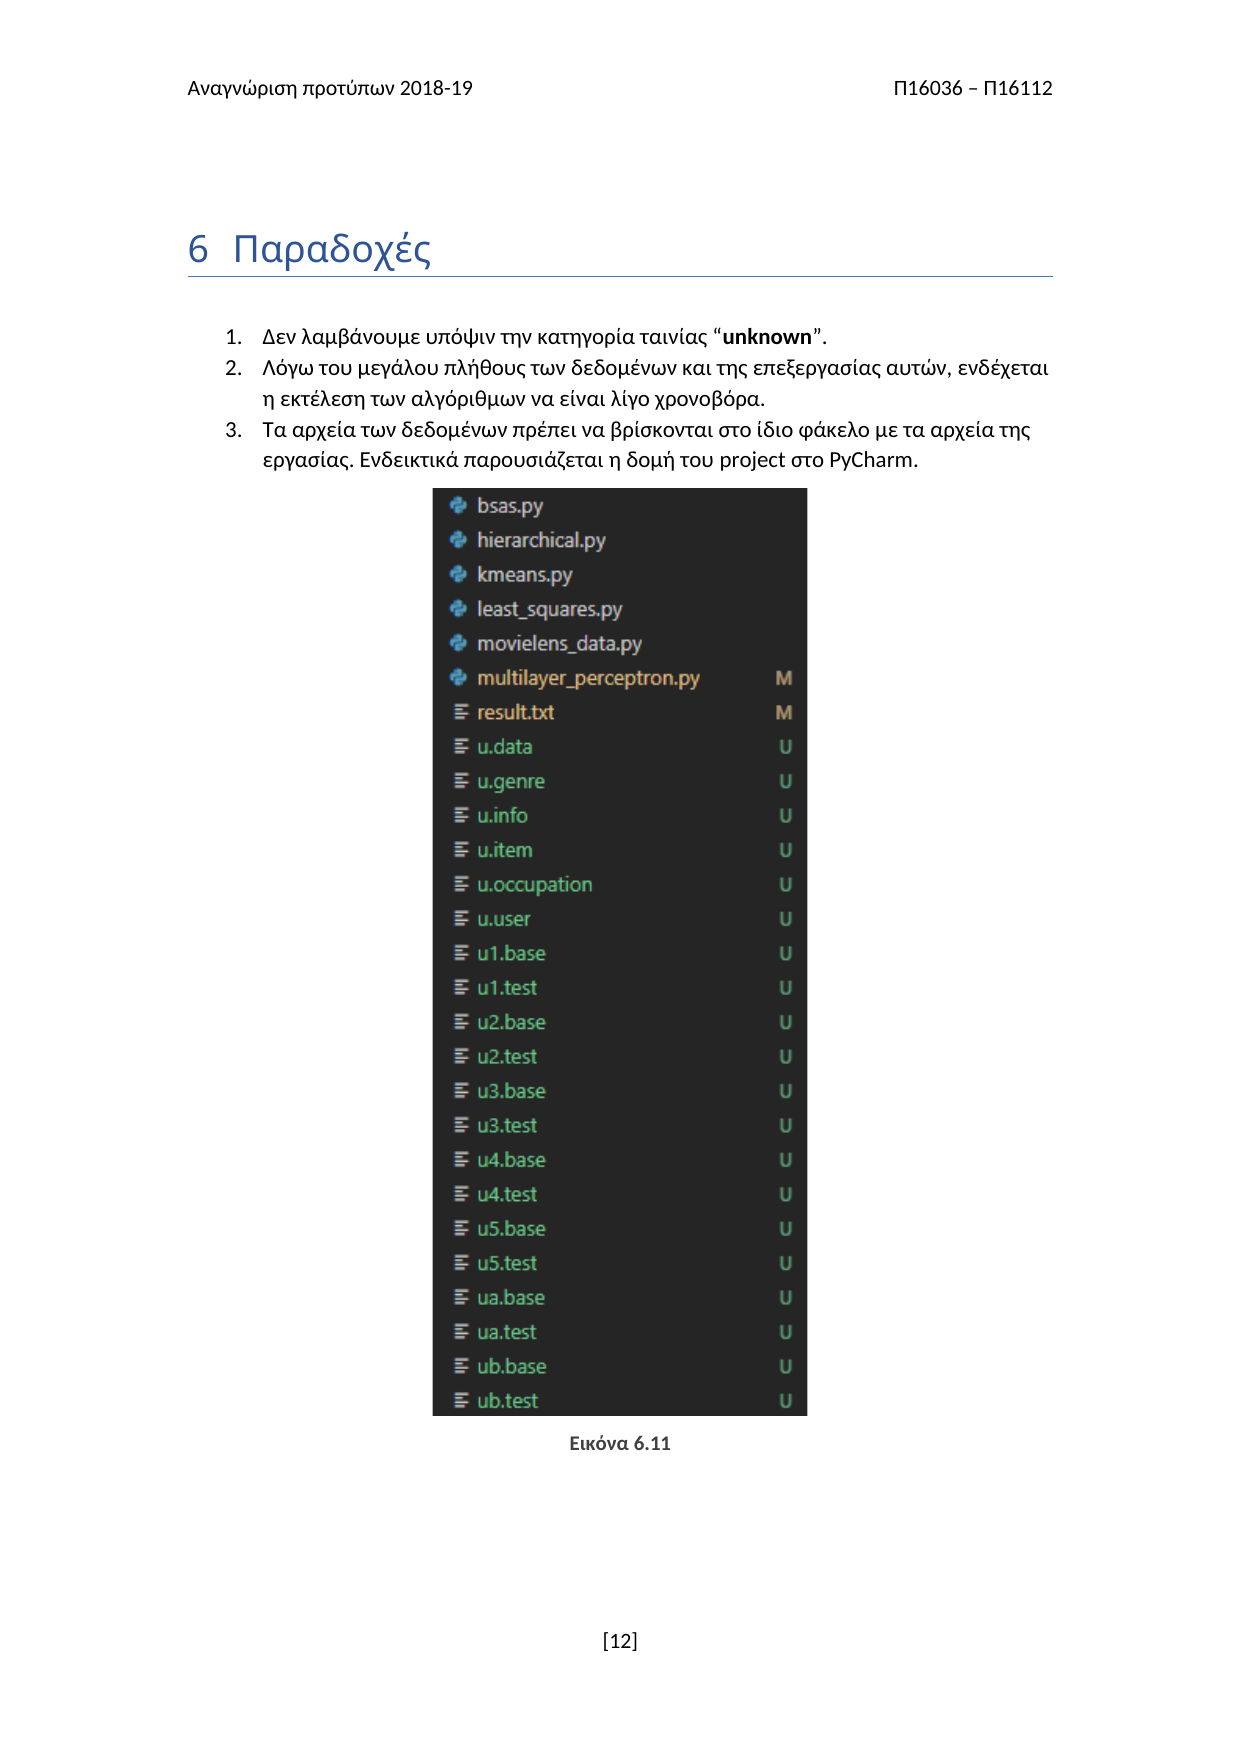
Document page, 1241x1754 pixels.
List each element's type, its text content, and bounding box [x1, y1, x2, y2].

list Λόγω του μεγάλου πλήθους των δεδομένων και της επεξεργασίας αυτών, ενδέχεται η εκτέλεση των αλγόριθμων να είναι λίγο χρονοβόρα. [225, 353, 1053, 412]
picture [432, 488, 808, 1416]
list Τα αρχεία των δεδομένων πρέπει να βρίσκονται στο ίδιο φάκελο με τα αρχεία της εργασίας. Ενδεικτικά παρουσιάζεται η δομή του project στο PyCharm. [225, 415, 1053, 473]
list Δεν λαμβάνουμε υπόψιν την κατηγορία ταινίας “unknown”. [225, 322, 1053, 351]
subtitle Παραδοχές [187, 222, 1053, 277]
